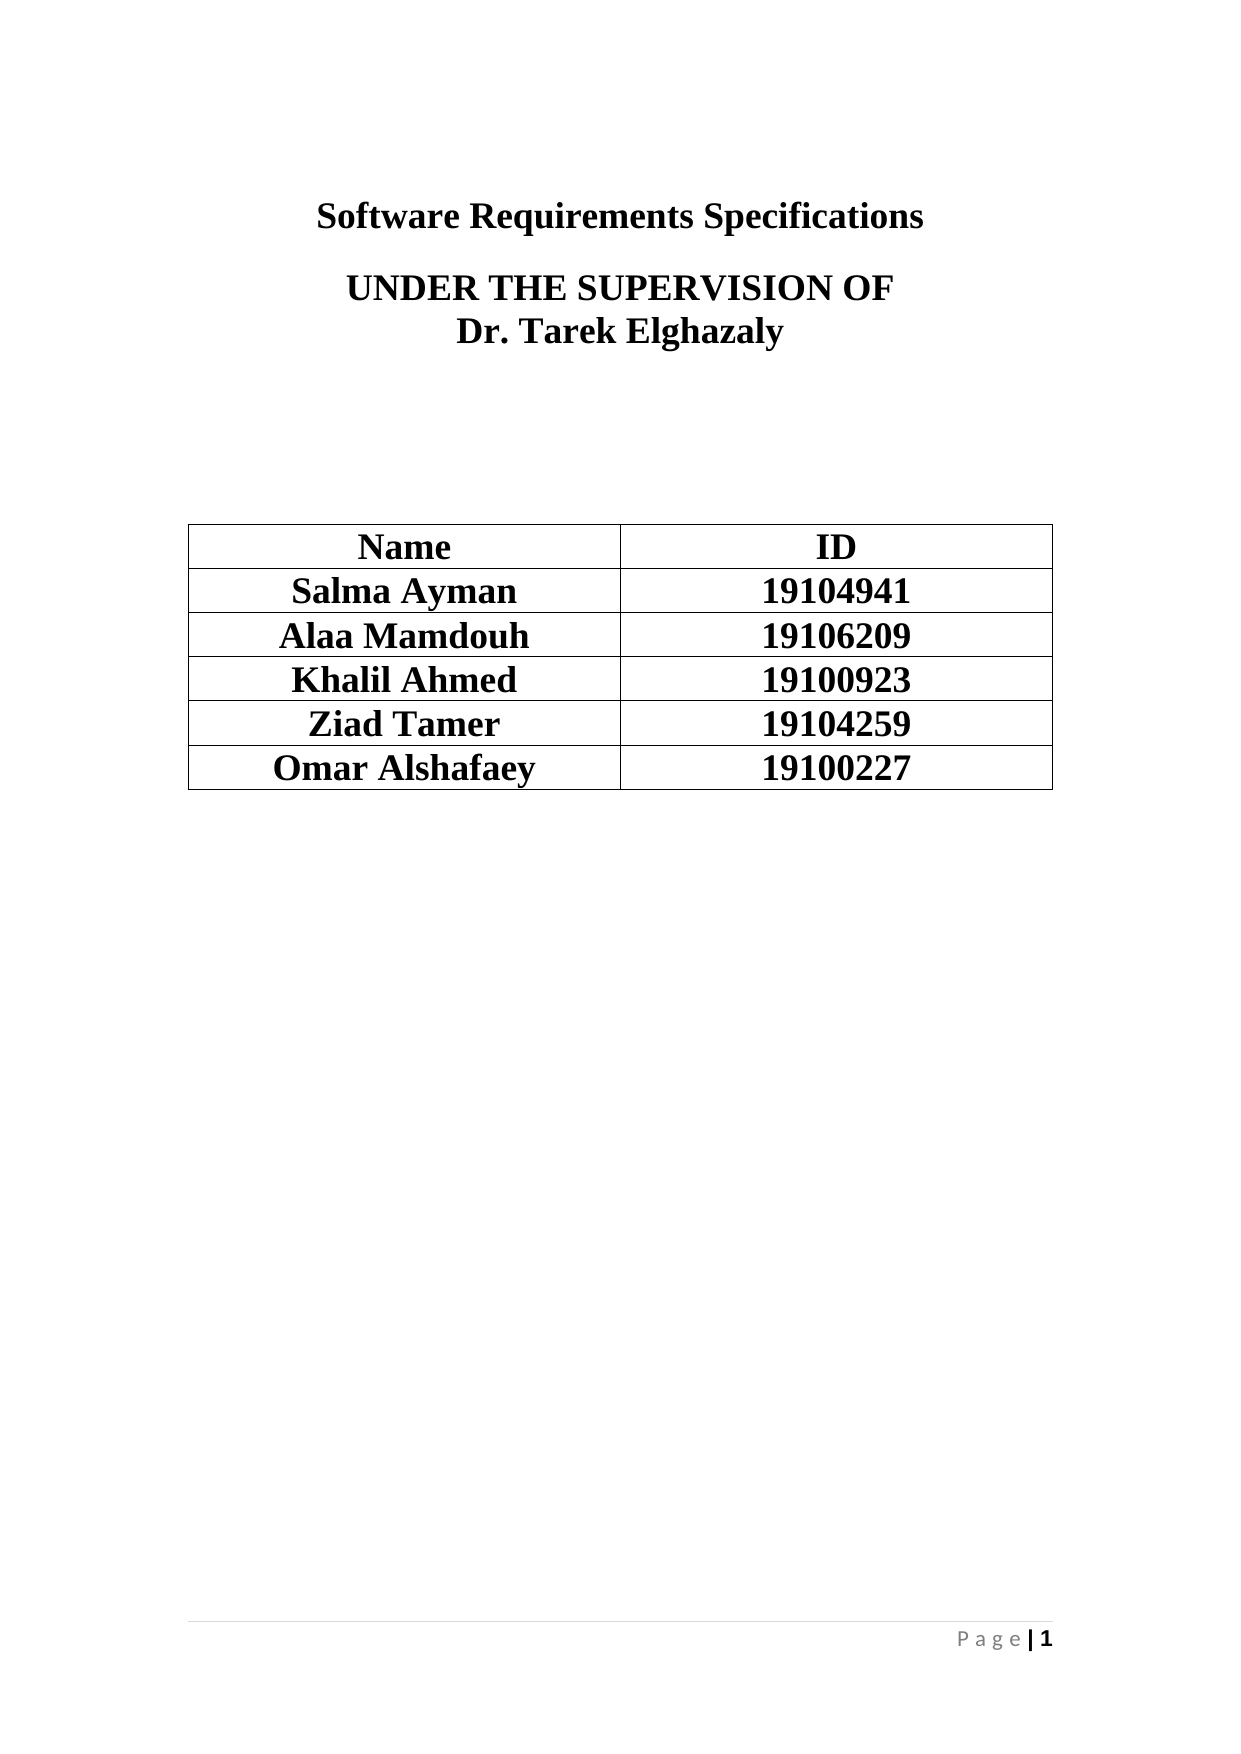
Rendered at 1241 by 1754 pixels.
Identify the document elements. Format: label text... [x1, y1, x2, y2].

text Dr. Tarek Elghazaly [187, 308, 1053, 351]
table_cell 19104259 [621, 701, 1052, 744]
table_cell Alaa Mamdouh [189, 613, 620, 656]
table_cell 19106209 [621, 613, 1052, 656]
text UNDER THE SUPERVISION OF [187, 265, 1053, 308]
table_cell 19100227 [621, 746, 1052, 789]
table_header Name [189, 525, 620, 568]
table_header ID [621, 525, 1052, 568]
text Software Requirements Specifications [187, 193, 1053, 236]
table_cell Salma Ayman [189, 569, 620, 612]
table_cell 19104941 [621, 569, 1052, 612]
table_cell 19100923 [621, 657, 1052, 700]
table_cell Omar Alshafaey [189, 746, 620, 789]
table_cell Khalil Ahmed [189, 657, 620, 700]
table_cell Ziad Tamer [189, 701, 620, 744]
